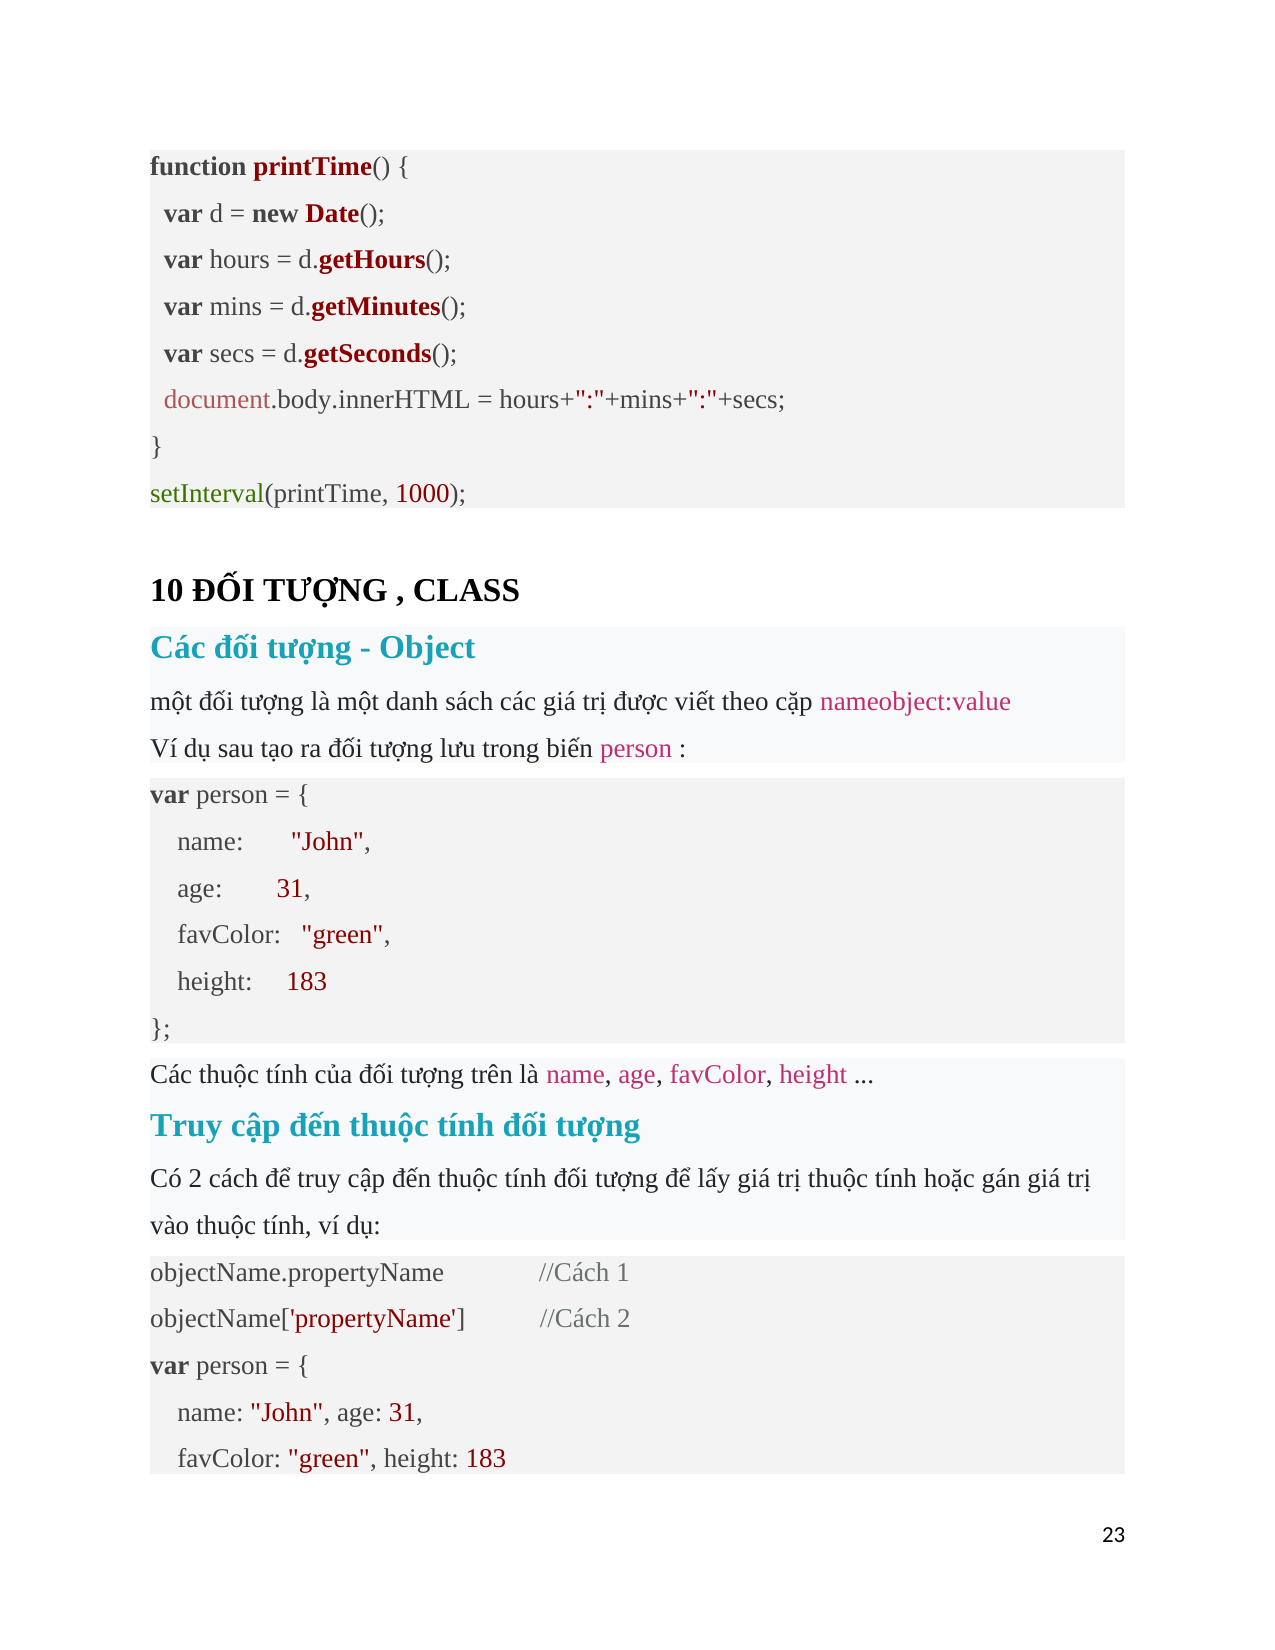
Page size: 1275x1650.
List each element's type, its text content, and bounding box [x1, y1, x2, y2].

text setInterval(printTime, 1000); [150, 477, 1125, 508]
text 10 ĐỐI TƯỢNG , CLASS [150, 570, 1125, 608]
text document.body.innerHTML = hours+":"+mins+":"+secs; [150, 383, 1125, 414]
text Các thuộc tính của đối tượng trên là name, age, favColor, height ... [150, 1058, 1125, 1089]
text objectName['propertyName'] //Cách 2 [150, 1302, 1125, 1334]
text name: "John", [150, 825, 1125, 856]
text } [150, 430, 1125, 461]
text favColor: "green", [150, 918, 1125, 949]
text objectName.propertyName //Cách 1 [150, 1256, 1125, 1287]
text Có 2 cách để truy cập đến thuộc tính đối tượng để lấy giá trị thuộc tính hoặc gán giá trị vào thuộc tính, ví dụ: [150, 1162, 1125, 1240]
text var hours = d.getHours(); [150, 243, 1125, 274]
subtitle Các đối tượng - Object [150, 627, 1125, 666]
text }; [150, 1012, 1125, 1043]
text var person = { [150, 1349, 1125, 1380]
text function printTime() { [150, 150, 1125, 181]
text một đối tượng là một danh sách các giá trị được viết theo cặp nameobject:value [150, 685, 1125, 716]
text var secs = d.getSeconds(); [150, 337, 1125, 368]
text var d = new Date(); [150, 197, 1125, 228]
text name: "John", age: 31, [150, 1396, 1125, 1427]
text var person = { [150, 778, 1125, 809]
text var mins = d.getMinutes(); [150, 290, 1125, 321]
text age: 31, [150, 872, 1125, 903]
text favColor: "green", height: 183 [150, 1442, 1125, 1474]
text Ví dụ sau tạo ra đối tượng lưu trong biến person : [150, 732, 1125, 763]
subtitle Truy cập đến thuộc tính đối tượng [150, 1105, 1125, 1143]
text height: 183 [150, 965, 1125, 996]
